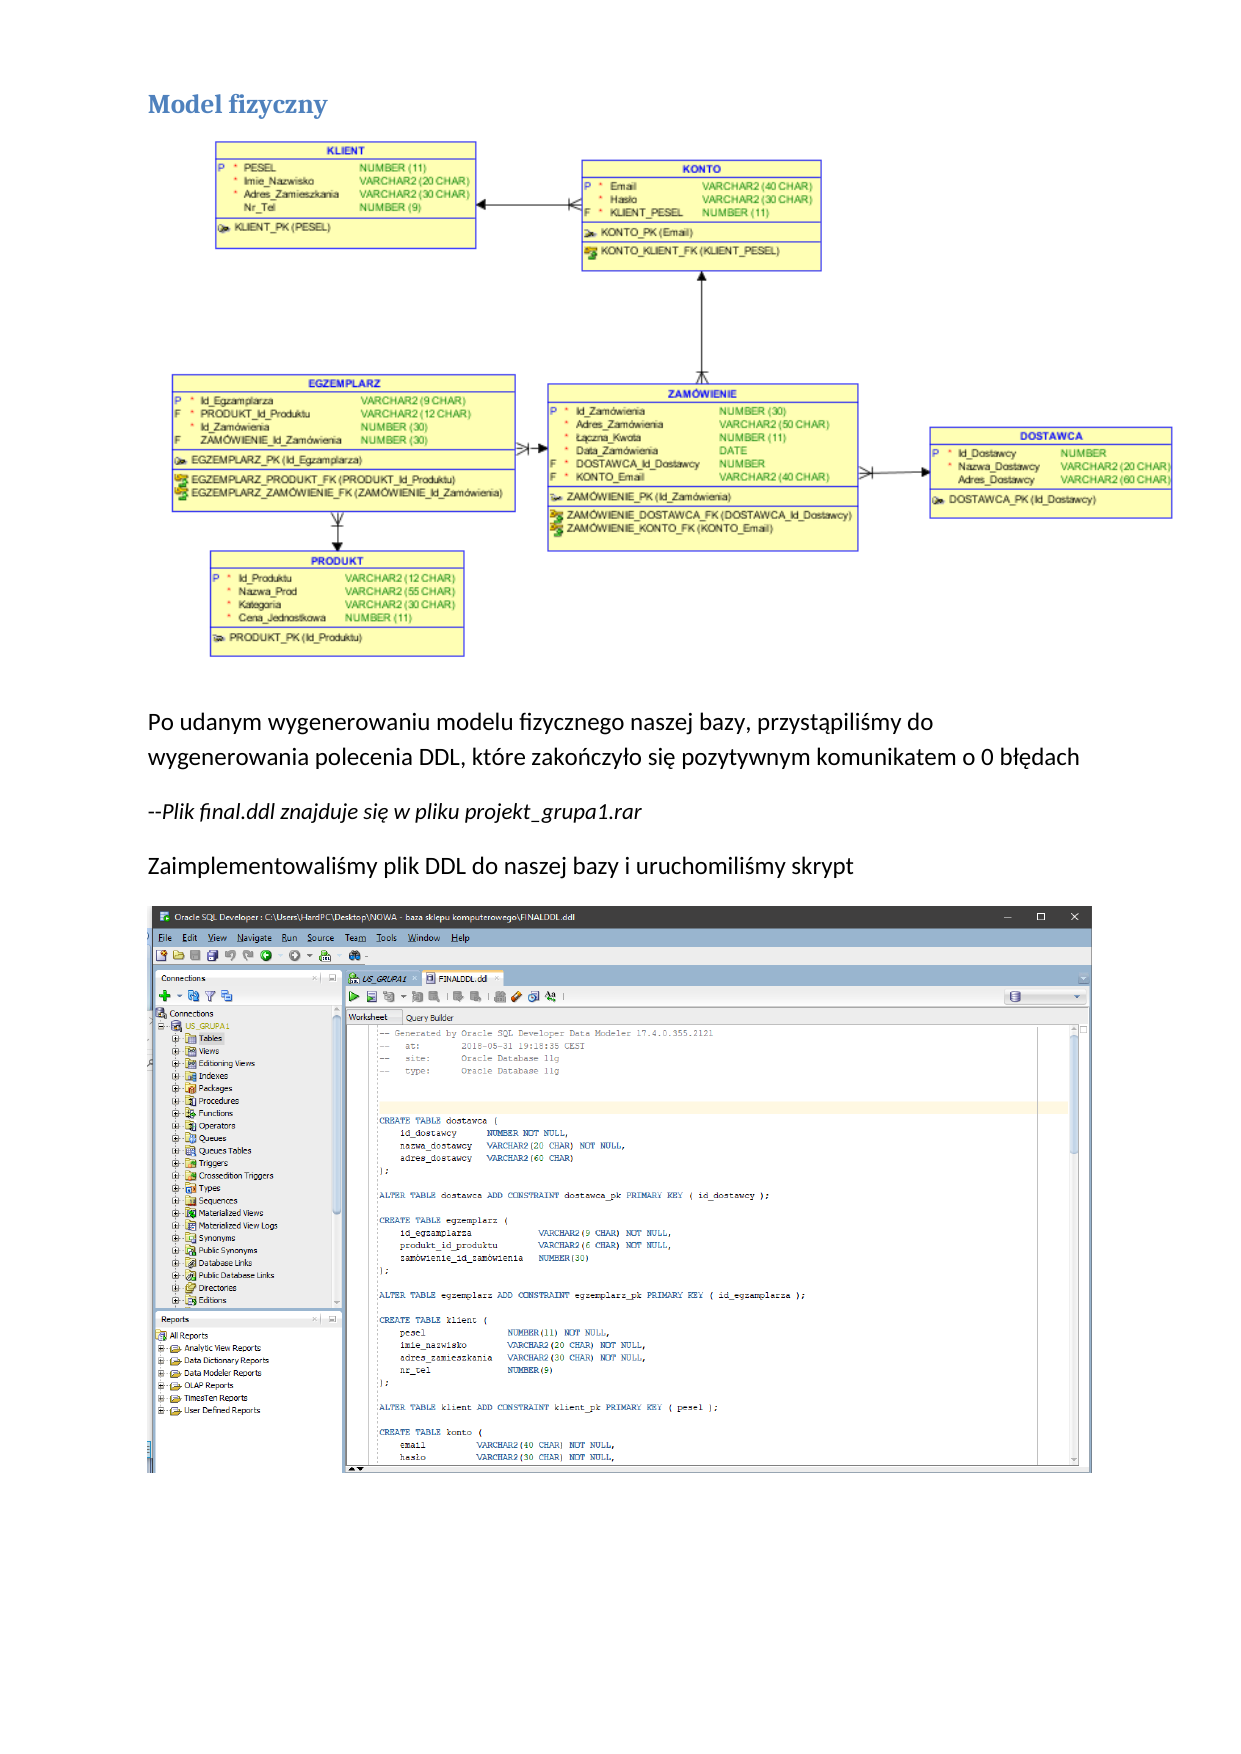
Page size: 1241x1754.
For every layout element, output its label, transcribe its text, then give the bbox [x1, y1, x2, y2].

text Po udanym wygenerowaniu modelu fizycznego naszej bazy, przystąpiliśmy do wygenerowania polecenia DDL, które zakończyło się pozytywnym komunikatem o 0 błędach [148, 707, 1093, 772]
text Zaimplementowaliśmy plik DDL do naszej bazy i uruchomiliśmy skrypt [148, 850, 1093, 881]
picture [147, 123, 1187, 682]
picture [147, 906, 1092, 1473]
text Model fizyczny [148, 89, 1093, 123]
text --Plik final.ddl znajduje się w pliku projekt_grupa1.rar [148, 797, 1093, 825]
